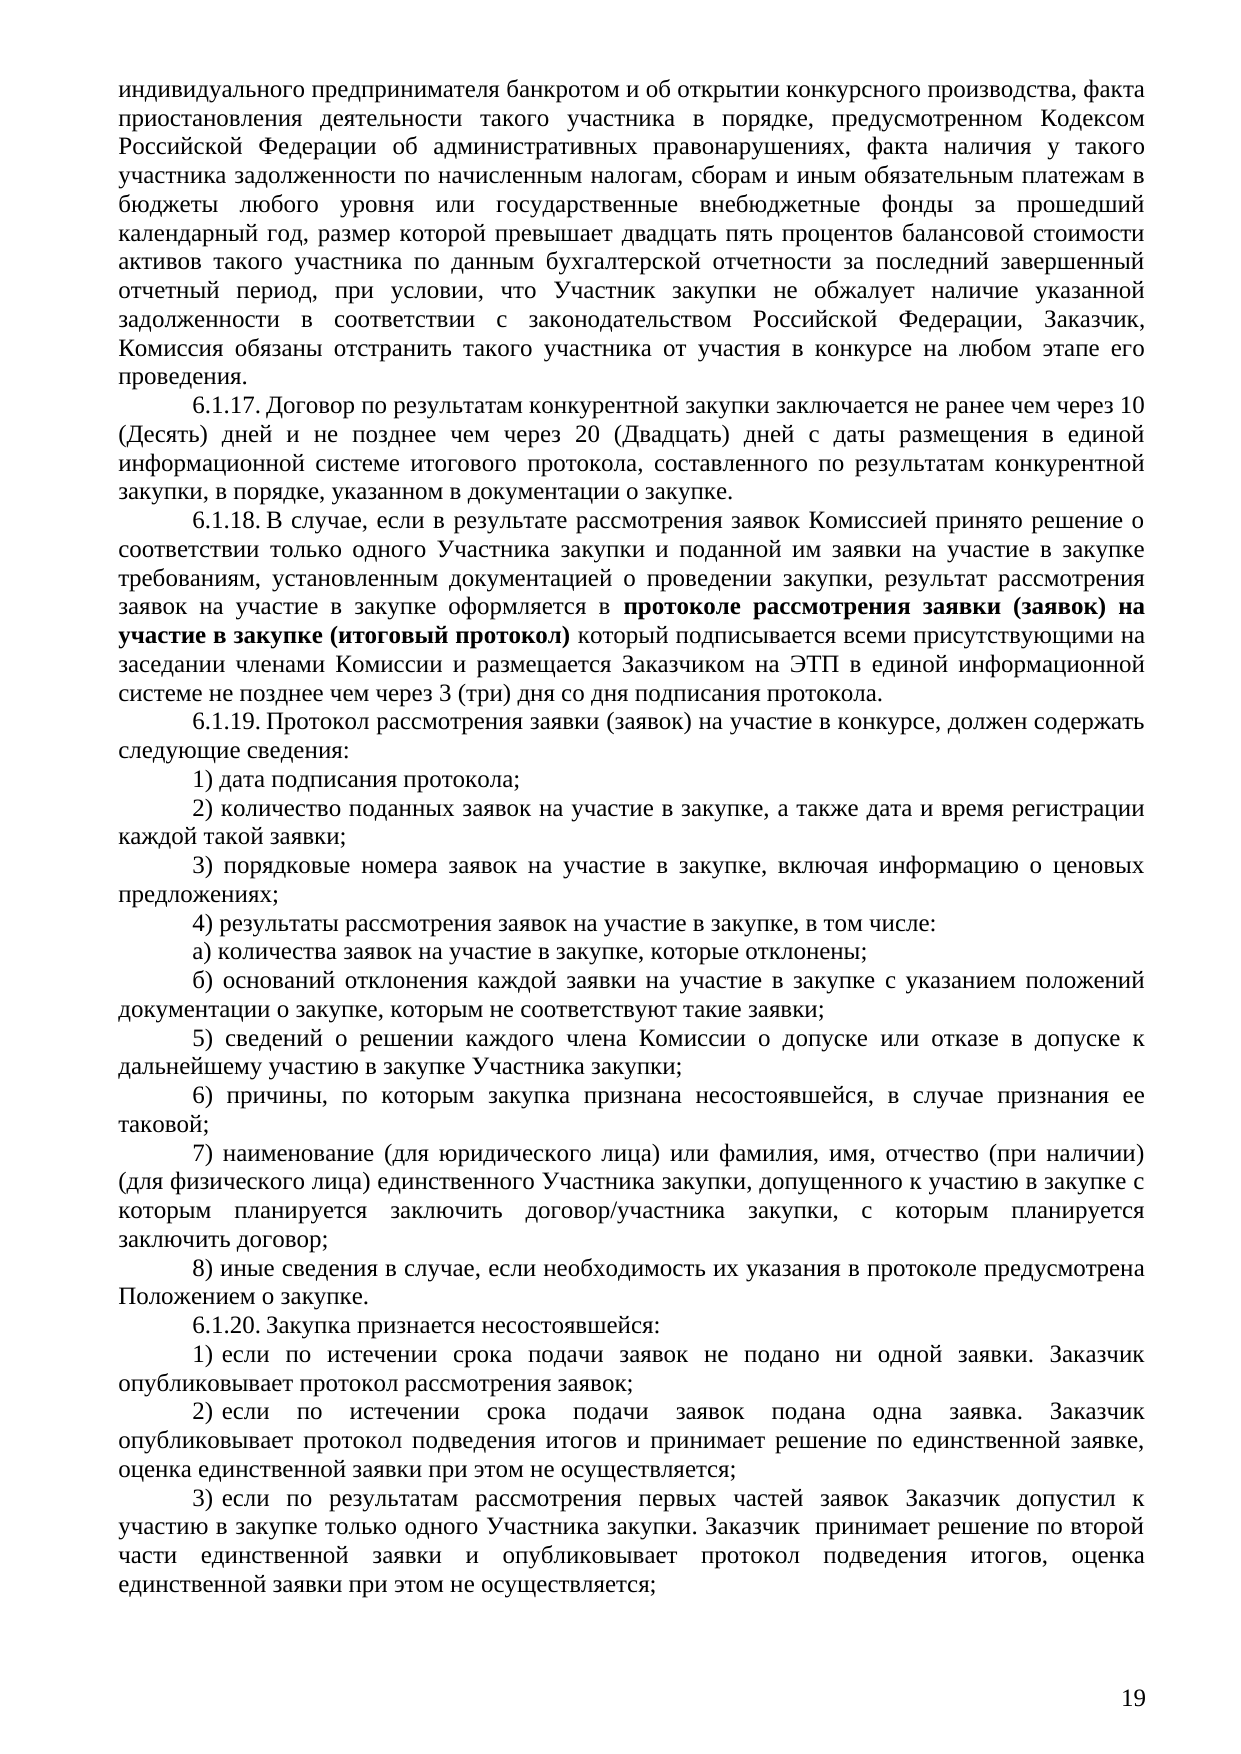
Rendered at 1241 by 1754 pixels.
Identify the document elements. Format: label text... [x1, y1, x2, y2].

text 2) количество поданных заявок на участие в закупке, а также дата и время регистрации каждой такой заявки; [118, 793, 1146, 850]
text а) количества заявок на участие в закупке, которые отклонены; [118, 936, 1146, 965]
list если по истечении срока подачи заявок не подано ни одной заявки. Заказчик опубликовывает протокол рассмотрения заявок; [118, 1339, 1146, 1396]
text 4) результаты рассмотрения заявок на участие в закупке, в том числе: [118, 908, 1146, 936]
text 6) причины, по которым закупка признана несостоявшейся, в случае признания ее таковой; [118, 1080, 1146, 1138]
text 8) иные сведения в случае, если необходимость их указания в протоколе предусмотрена Положением о закупке. [118, 1253, 1146, 1310]
text 1) дата подписания протокола; [118, 764, 1146, 793]
list В случае, если в результате рассмотрения заявок Комиссией принято решение о соответствии только одного Участника закупки и поданной им заявки на участие в закупке требованиям, установленным документацией о проведении закупки, результат рассмотрения заявок на участие в закупке оформляется в протоколе рассмотрения заявки (заявок) на участие в закупке (итоговый протокол) который подписывается всеми присутствующими на заседании членами Комиссии и размещается Заказчиком на ЭТП в единой информационной системе не позднее чем через 3 (три) дня со дня подписания протокола. [118, 505, 1146, 706]
list если по результатам рассмотрения первых частей заявок Заказчик допустил к участию в закупке только одного Участника закупки. Заказчик принимает решение по второй части единственной заявки и опубликовывает протокол подведения итогов, оценка единственной заявки при этом не осуществляется; [118, 1483, 1146, 1598]
text 5) сведений о решении каждого члена Комиссии о допуске или отказе в допуске к дальнейшему участию в закупке Участника закупки; [118, 1023, 1146, 1080]
text 7) наименование (для юридического лица) или фамилия, имя, отчество (при наличии) (для физического лица) единственного Участника закупки, допущенного к участию в закупке с которым планируется заключить договор/участника закупки, с которым планируется заключить договор; [118, 1138, 1146, 1253]
text 3) порядковые номера заявок на участие в закупке, включая информацию о ценовых предложениях; [118, 850, 1146, 908]
text б) оснований отклонения каждой заявки на участие в закупке с указанием положений документации о закупке, которым не соответствуют такие заявки; [118, 965, 1146, 1023]
list Закупка признается несостоявшейся: [118, 1310, 1146, 1339]
list Договор по результатам конкурентной закупки заключается не ранее чем через 10 (Десять) дней и не позднее чем через 20 (Двадцать) дней с даты размещения в единой информационной системе итогового протокола, составленного по результатам конкурентной закупки, в порядке, указанном в документации о закупке. [118, 390, 1146, 505]
list Протокол рассмотрения заявки (заявок) на участие в конкурсе, должен содержать следующие сведения: [118, 706, 1146, 764]
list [118, 74, 1146, 390]
list если по истечении срока подачи заявок подана одна заявка. Заказчик опубликовывает протокол подведения итогов и принимает решение по единственной заявке, оценка единственной заявки при этом не осуществляется; [118, 1396, 1146, 1483]
